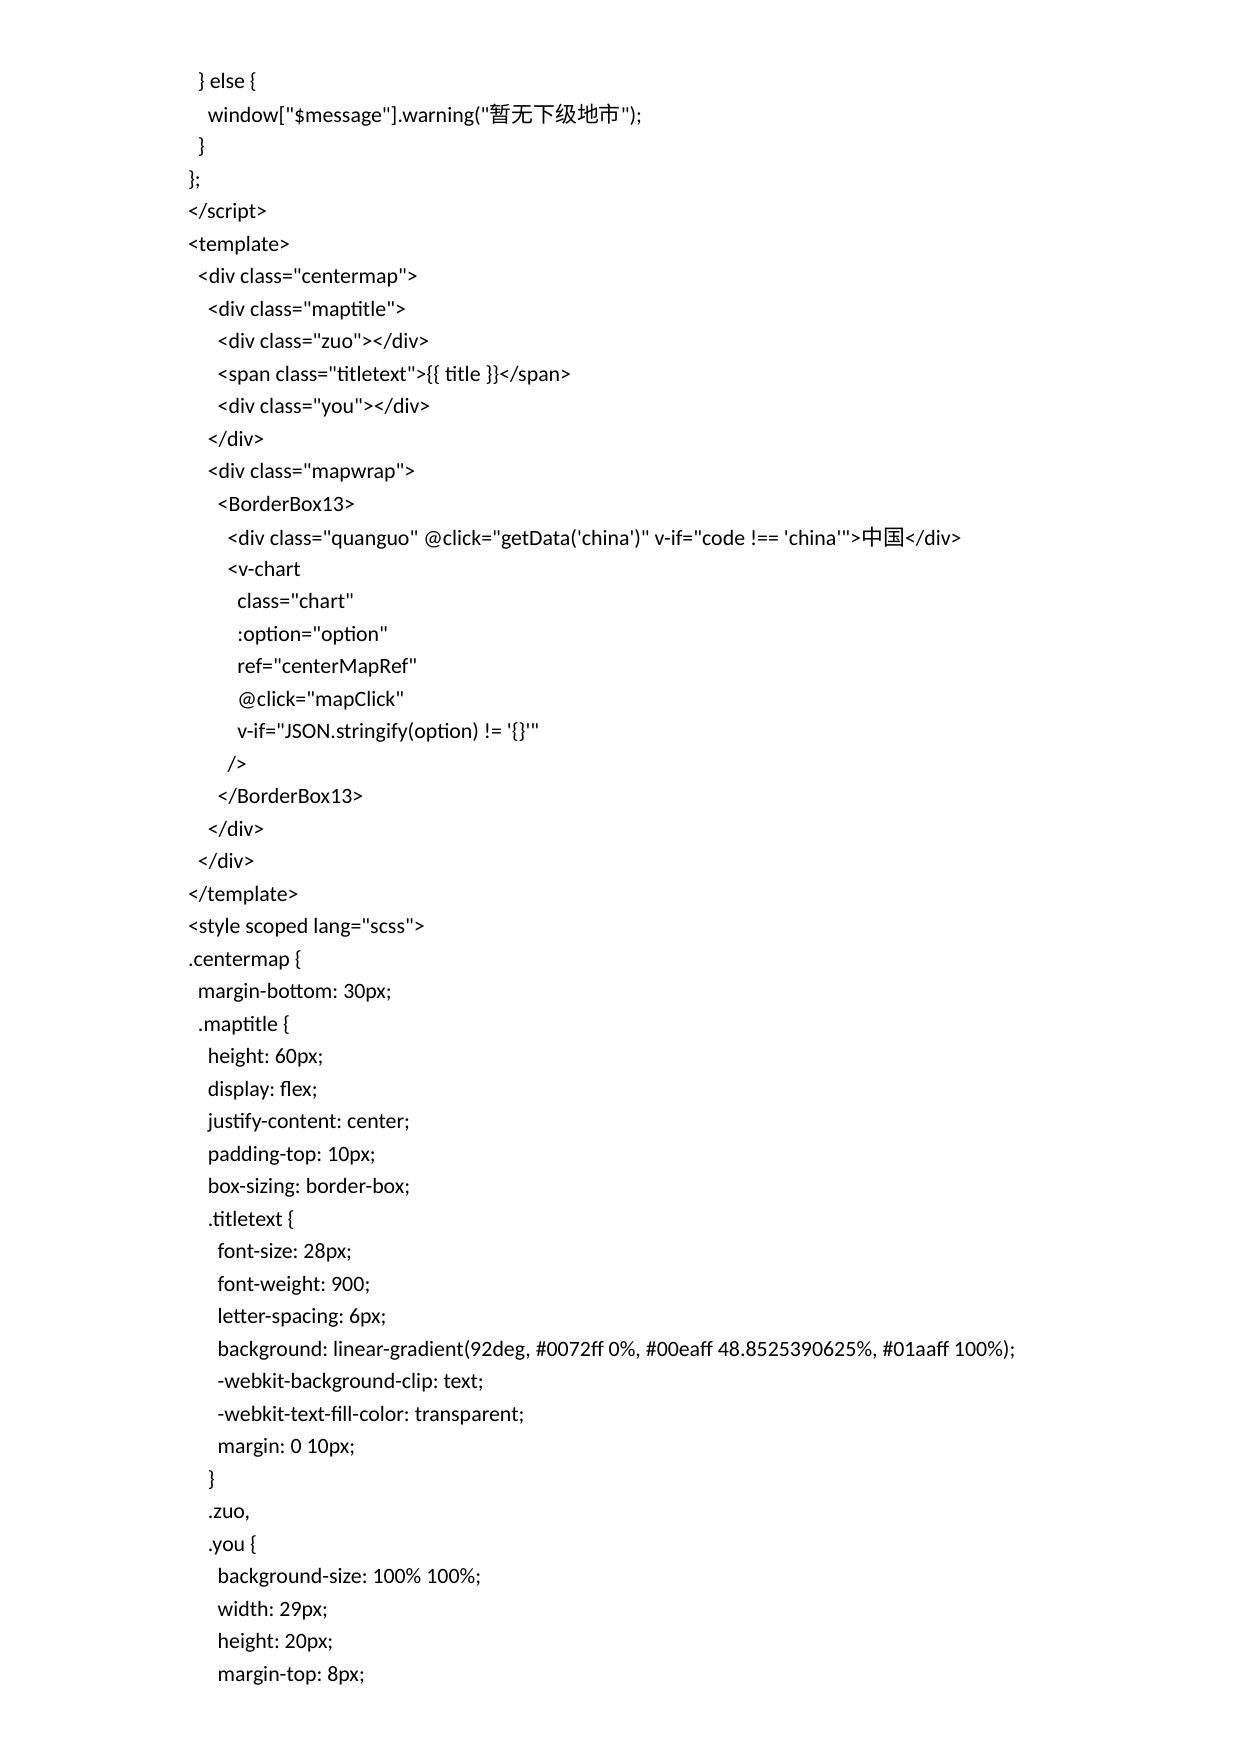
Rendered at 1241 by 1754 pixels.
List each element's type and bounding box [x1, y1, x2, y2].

text [188, 64, 1053, 1689]
